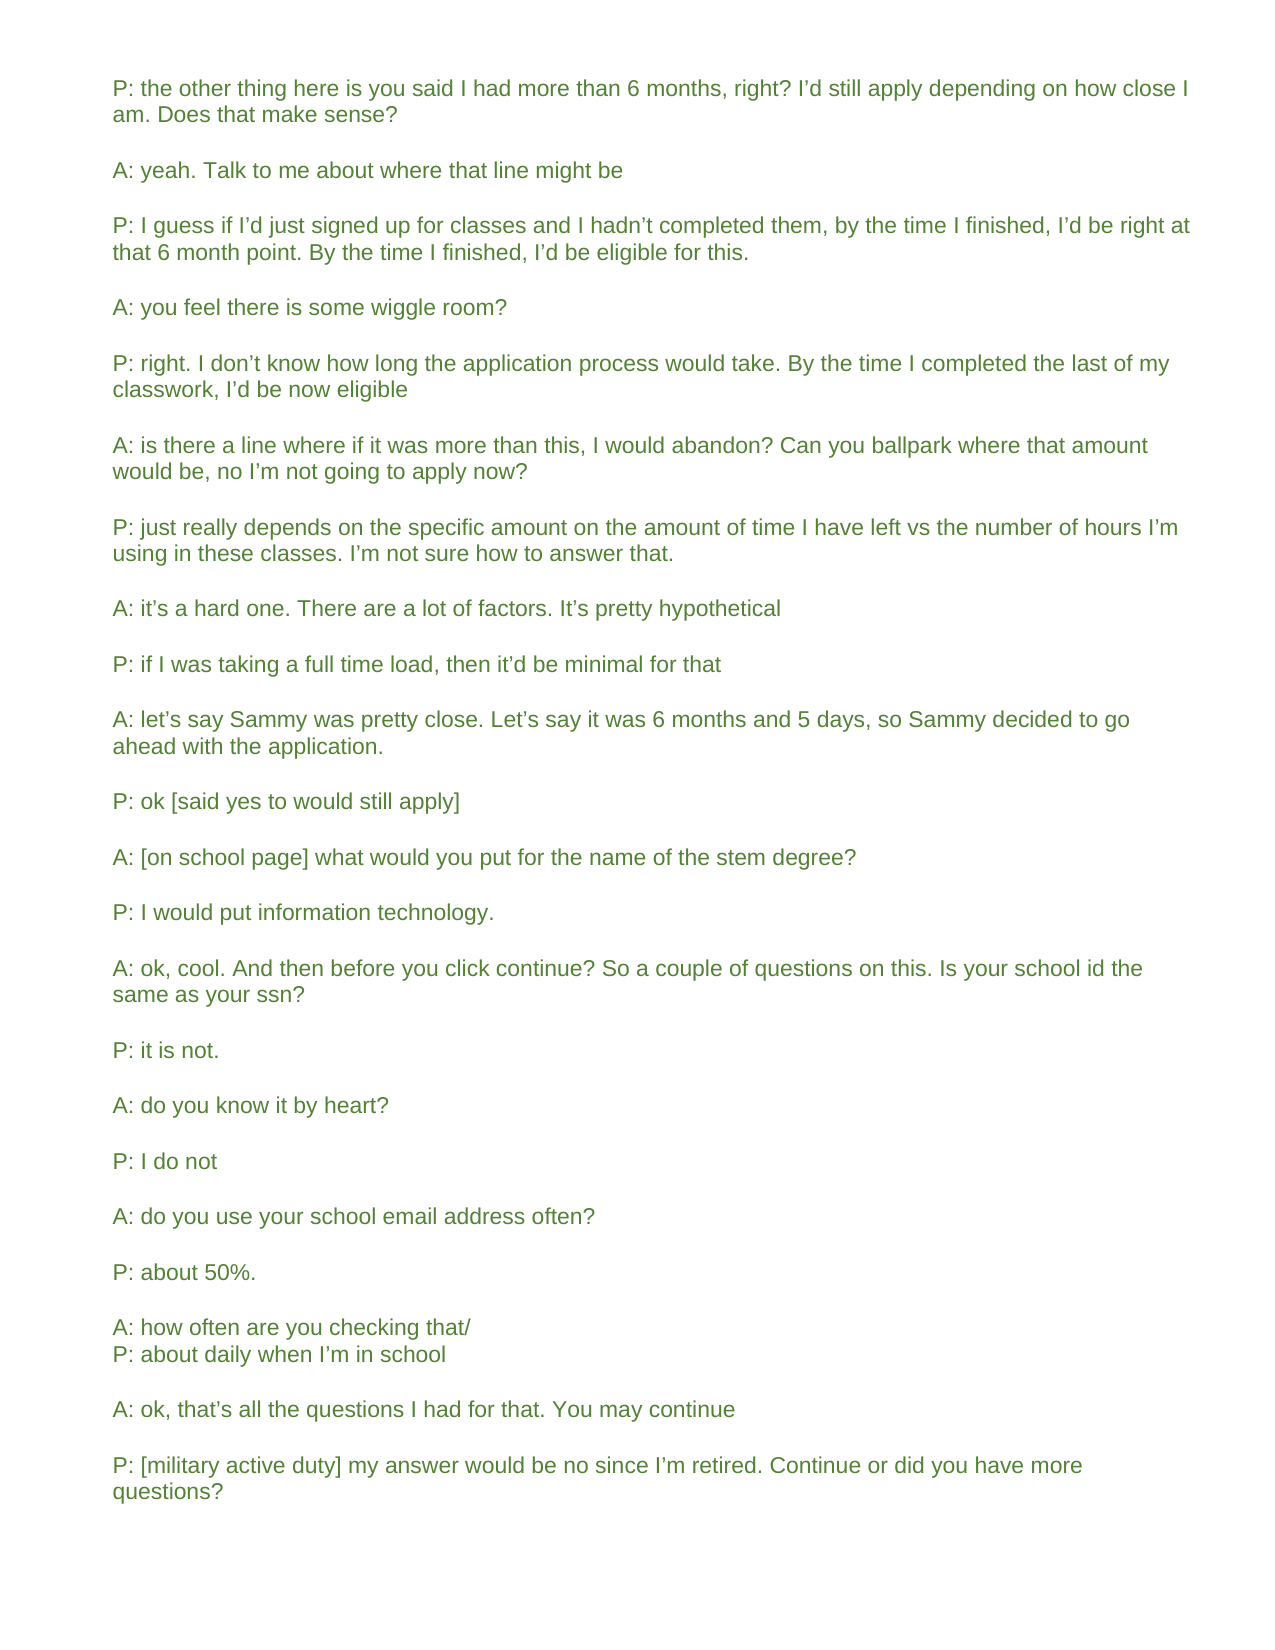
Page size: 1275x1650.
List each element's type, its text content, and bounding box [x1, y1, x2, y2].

text A: ok, that’s all the questions I had for that. You may continue [112, 1396, 1200, 1423]
text A: it’s a hard one. There are a lot of factors. It’s pretty hypothetical [112, 595, 1200, 622]
text P: I do not [112, 1148, 1200, 1174]
text A: let’s say Sammy was pretty close. Let’s say it was 6 months and 5 days, so Sammy decided to go ahead with the application. [112, 706, 1200, 759]
text P: I guess if I’d just signed up for classes and I hadn’t completed them, by the time I finished, I’d be right at that 6 month point. By the time I finished, I’d be eligible for this. [112, 212, 1200, 265]
text P: about 50%. [112, 1259, 1200, 1285]
text P: just really depends on the specific amount on the amount of time I have left vs the number of hours I’m using in these classes. I’m not sure how to answer that. [112, 513, 1200, 566]
text P: I would put information technology. [112, 899, 1200, 926]
text P: [military active duty] my answer would be no since I’m retired. Continue or did you have more questions? [112, 1452, 1200, 1504]
text A: you feel there is some wiggle room? [112, 294, 1200, 321]
text P: it is not. [112, 1037, 1200, 1063]
text A: yeah. Talk to me about where that line might be [112, 157, 1200, 183]
text A: ok, cool. And then before you click continue? So a couple of questions on this. Is your school id the same as your ssn? [112, 955, 1200, 1008]
text P: if I was taking a full time load, then it’d be minimal for that [112, 651, 1200, 677]
text A: how often are you checking that/ P: about daily when I’m in school [112, 1314, 1200, 1367]
text P: right. I don’t know how long the application process would take. By the time I completed the last of my classwork, I’d be now eligible [112, 350, 1200, 402]
text P: the other thing here is you said I had more than 6 months, right? I’d still apply depending on how close I am. Does that make sense? [112, 75, 1200, 128]
text A: do you know it by heart? [112, 1092, 1200, 1119]
text A: do you use your school email address often? [112, 1203, 1200, 1230]
text A: [on school page] what would you put for the name of the stem degree? [112, 844, 1200, 870]
text P: ok [said yes to would still apply] [112, 788, 1200, 815]
text A: is there a line where if it was more than this, I would abandon? Can you ballpark where that amount would be, no I’m not going to apply now? [112, 432, 1200, 484]
